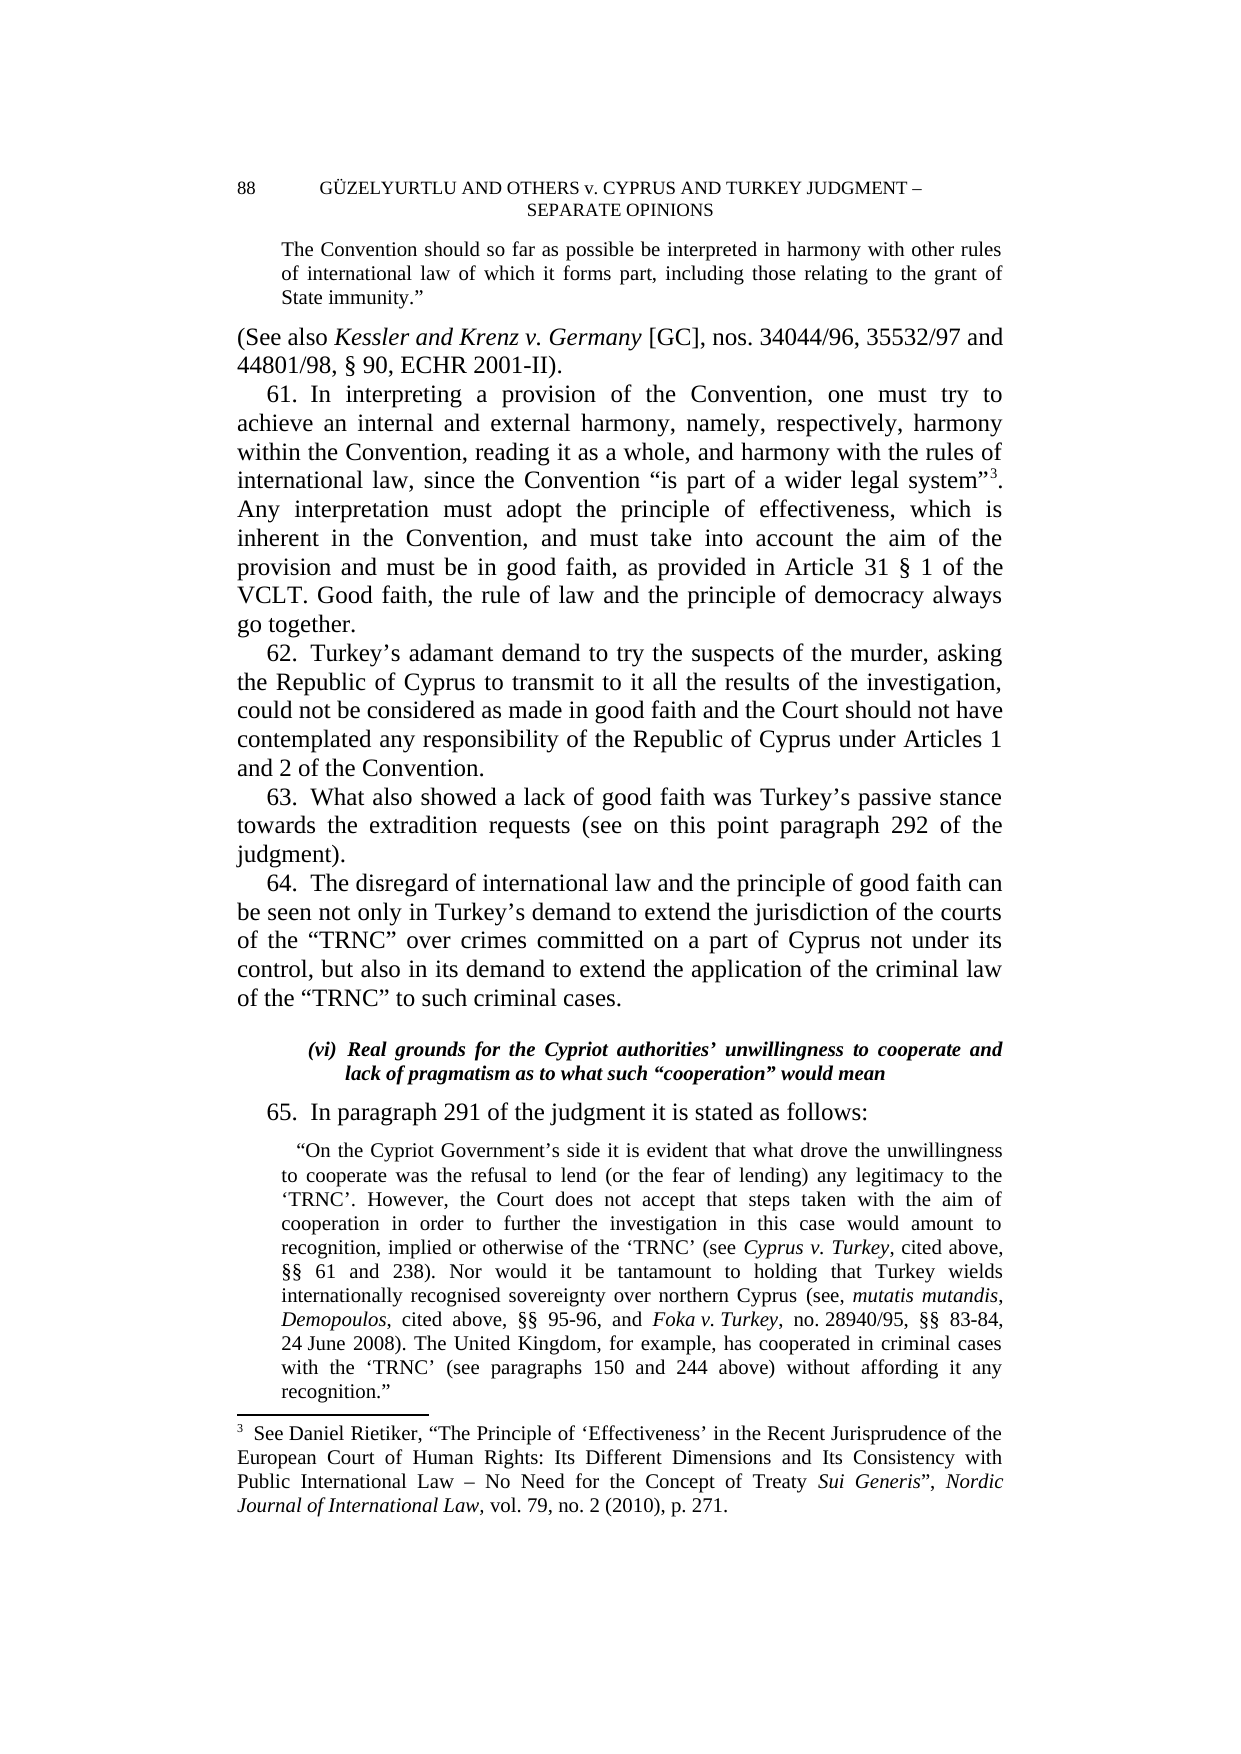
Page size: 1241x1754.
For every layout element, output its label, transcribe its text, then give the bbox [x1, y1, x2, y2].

text 62. Turkey’s adamant demand to try the suspects of the murder, asking the Republic of Cyprus to transmit to it all the results of the investigation, could not be considered as made in good faith and the Court should not have contemplated any responsibility of the Republic of Cyprus under Articles 1 and 2 of the Convention. [237, 638, 1003, 782]
text 63. What also showed a lack of good faith was Turkey’s passive stance towards the extradition requests (see on this point paragraph 292 of the judgment). [237, 782, 1003, 868]
text 64. The disregard of international law and the principle of good faith can be seen not only in Turkey’s demand to extend the jurisdiction of the courts of the “TRNC” over crimes committed on a part of Cyprus not under its control, but also in its demand to extend the application of the criminal law of the “TRNC” to such criminal cases. [237, 868, 1003, 1012]
text 61. In interpreting a provision of the Convention, one must try to achieve an internal and external harmony, namely, respectively, harmony within the Convention, reading it as a whole, and harmony with the rules of international law, since the Convention “is part of a wider legal system”. Any interpretation must adopt the principle of effectiveness, which is inherent in the Convention, and must take into account the aim of the provision and must be in good faith, as provided in Article 31 § 1 of the VCLT. Good faith, the rule of law and the principle of democracy always go together. [237, 379, 1003, 638]
text 65. In paragraph 291 of the judgment it is stated as follows: [237, 1097, 1003, 1126]
text (vi) Real grounds for the Cypriot authorities’ unwillingness to cooperate and lack of pragmatism as to what such “cooperation” would mean [308, 1037, 1003, 1085]
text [281, 237, 1003, 309]
text “On the Cypriot Government’s side it is evident that what drove the unwillingness to cooperate was the refusal to lend (or the fear of lending) any legitimacy to the ‘TRNC’. However, the Court does not accept that steps taken with the aim of cooperation in order to further the investigation in this case would amount to recognition, implied or otherwise of the ‘TRNC’ (see Cyprus v. Turkey, cited above, §§ 61 and 238). Nor would it be tantamount to holding that Turkey wields internationally recognised sovereignty over northern Cyprus (see, mutatis mutandis, Demopoulos, cited above, §§ 95-96, and Foka v. Turkey, no. 28940/95, §§ 83-84, 24 June 2008). The United Kingdom, for example, has cooperated in criminal cases with the ‘TRNC’ (see paragraphs 150 and 244 above) without affording it any recognition.” [281, 1138, 1003, 1403]
text (See also Kessler and Krenz v. Germany [GC], nos. 34044/96, 35532/97 and 44801/98, § 90, ECHR 2001-II). [237, 322, 1003, 379]
